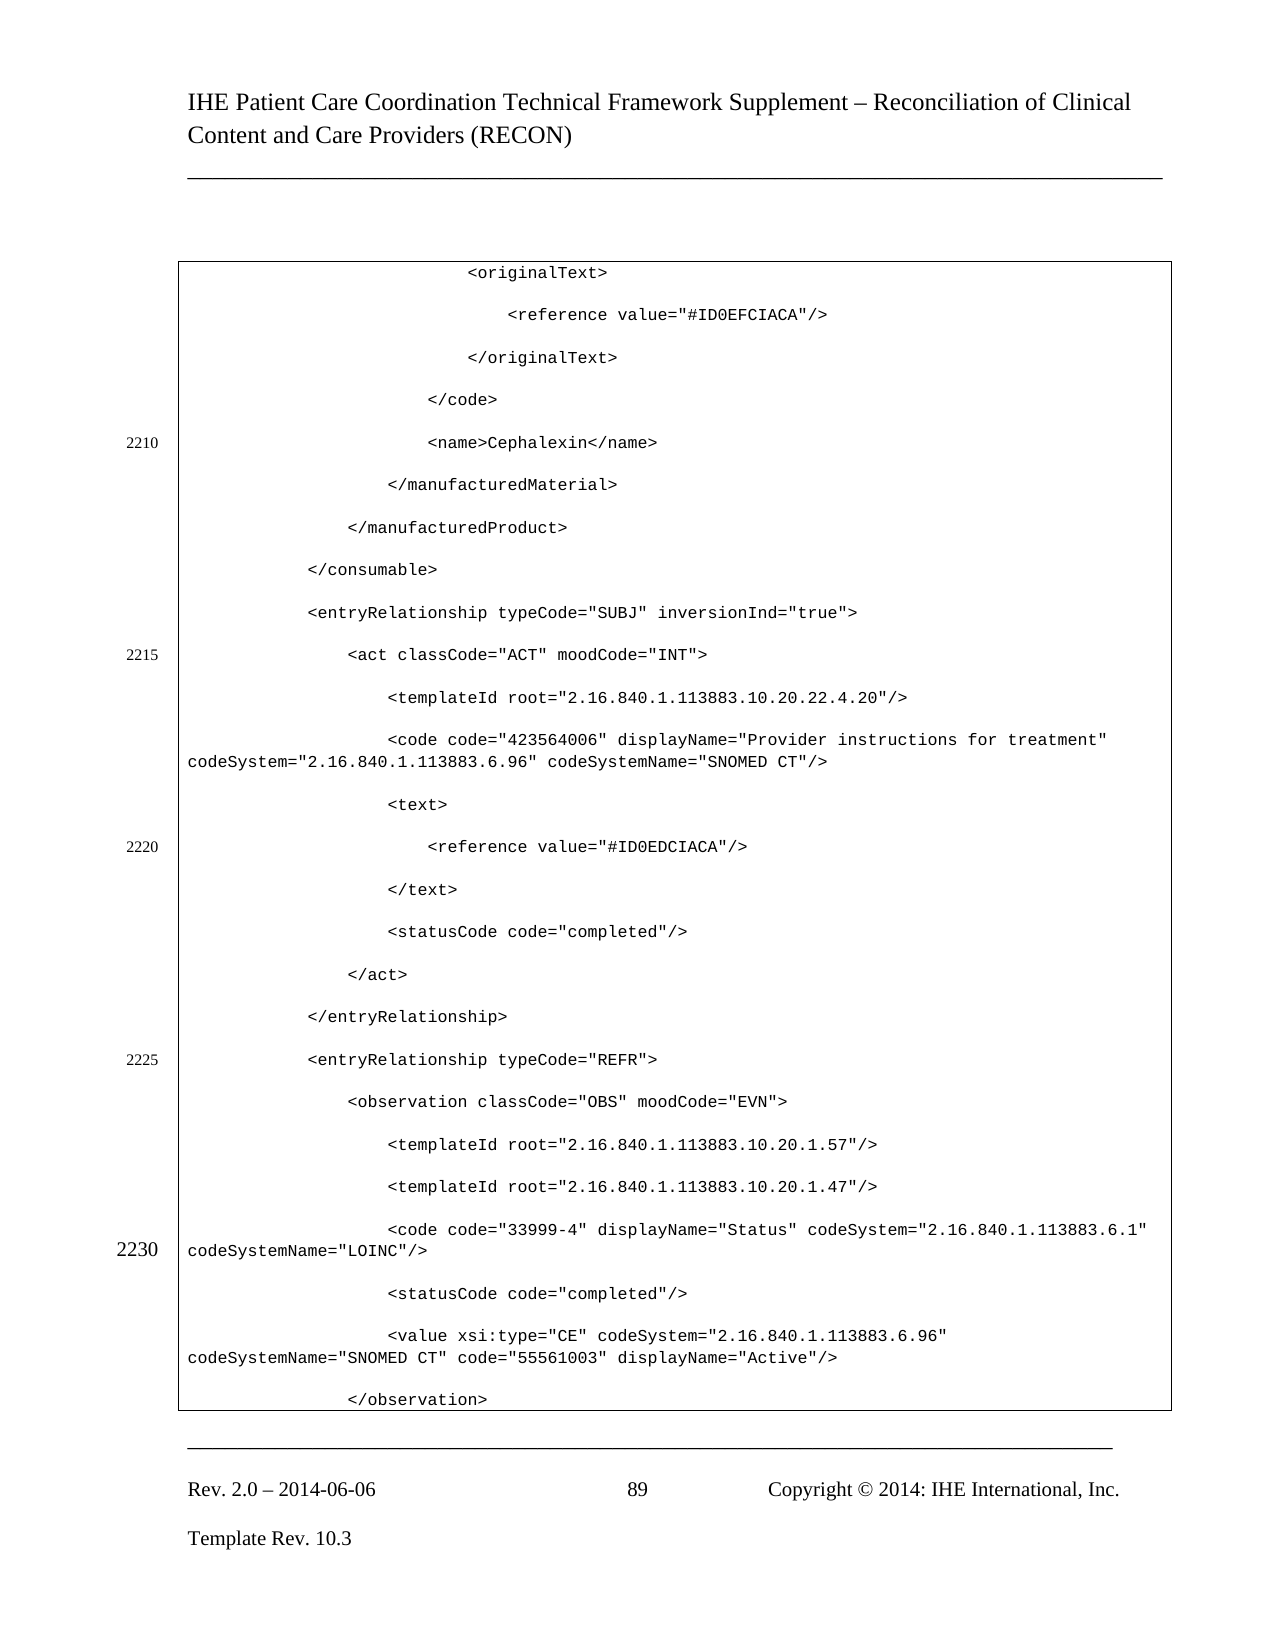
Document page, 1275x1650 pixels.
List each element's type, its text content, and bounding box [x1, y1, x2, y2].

text </manufacturedMaterial> [179, 474, 1171, 496]
text <originalText> [179, 262, 1171, 283]
text </text> [179, 878, 1171, 900]
text <statusCode code="completed"/> [179, 1282, 1171, 1304]
text </manufacturedProduct> [179, 516, 1171, 538]
text <name>Cephalexin</name> [179, 431, 1171, 453]
text <reference value="#ID0EDCIACA"/> [179, 835, 1171, 857]
text </code> [179, 389, 1171, 411]
text <value xsi:type="CE" codeSystem="2.16.840.1.113883.6.96" codeSystemName="SNOMED CT" code="55561003" displayName="Active"/> [179, 1324, 1171, 1368]
text </consumable> [179, 559, 1171, 581]
text <entryRelationship typeCode="REFR"> [179, 1048, 1171, 1070]
text </originalText> [179, 346, 1171, 368]
text <statusCode code="completed"/> [179, 920, 1171, 942]
text </observation> [179, 1389, 1171, 1410]
text <templateId root="2.16.840.1.113883.10.20.1.57"/> [179, 1133, 1171, 1155]
text <code code="33999-4" displayName="Status" codeSystem="2.16.840.1.113883.6.1" codeSystemName="LOINC"/> [179, 1218, 1171, 1262]
text <code code="423564006" displayName="Provider instructions for treatment" codeSystem="2.16.840.1.113883.6.96" codeSystemName="SNOMED CT"/> [179, 729, 1171, 772]
text <entryRelationship typeCode="SUBJ" inversionInd="true"> [179, 601, 1171, 623]
text <templateId root="2.16.840.1.113883.10.20.1.47"/> [179, 1175, 1171, 1197]
text <text> [179, 793, 1171, 815]
text <act classCode="ACT" moodCode="INT"> [179, 644, 1171, 666]
text <reference value="#ID0EFCIACA"/> [179, 304, 1171, 326]
text </act> [179, 963, 1171, 985]
text </entryRelationship> [179, 1005, 1171, 1027]
text <observation classCode="OBS" moodCode="EVN"> [179, 1090, 1171, 1112]
text <templateId root="2.16.840.1.113883.10.20.22.4.20"/> [179, 686, 1171, 708]
